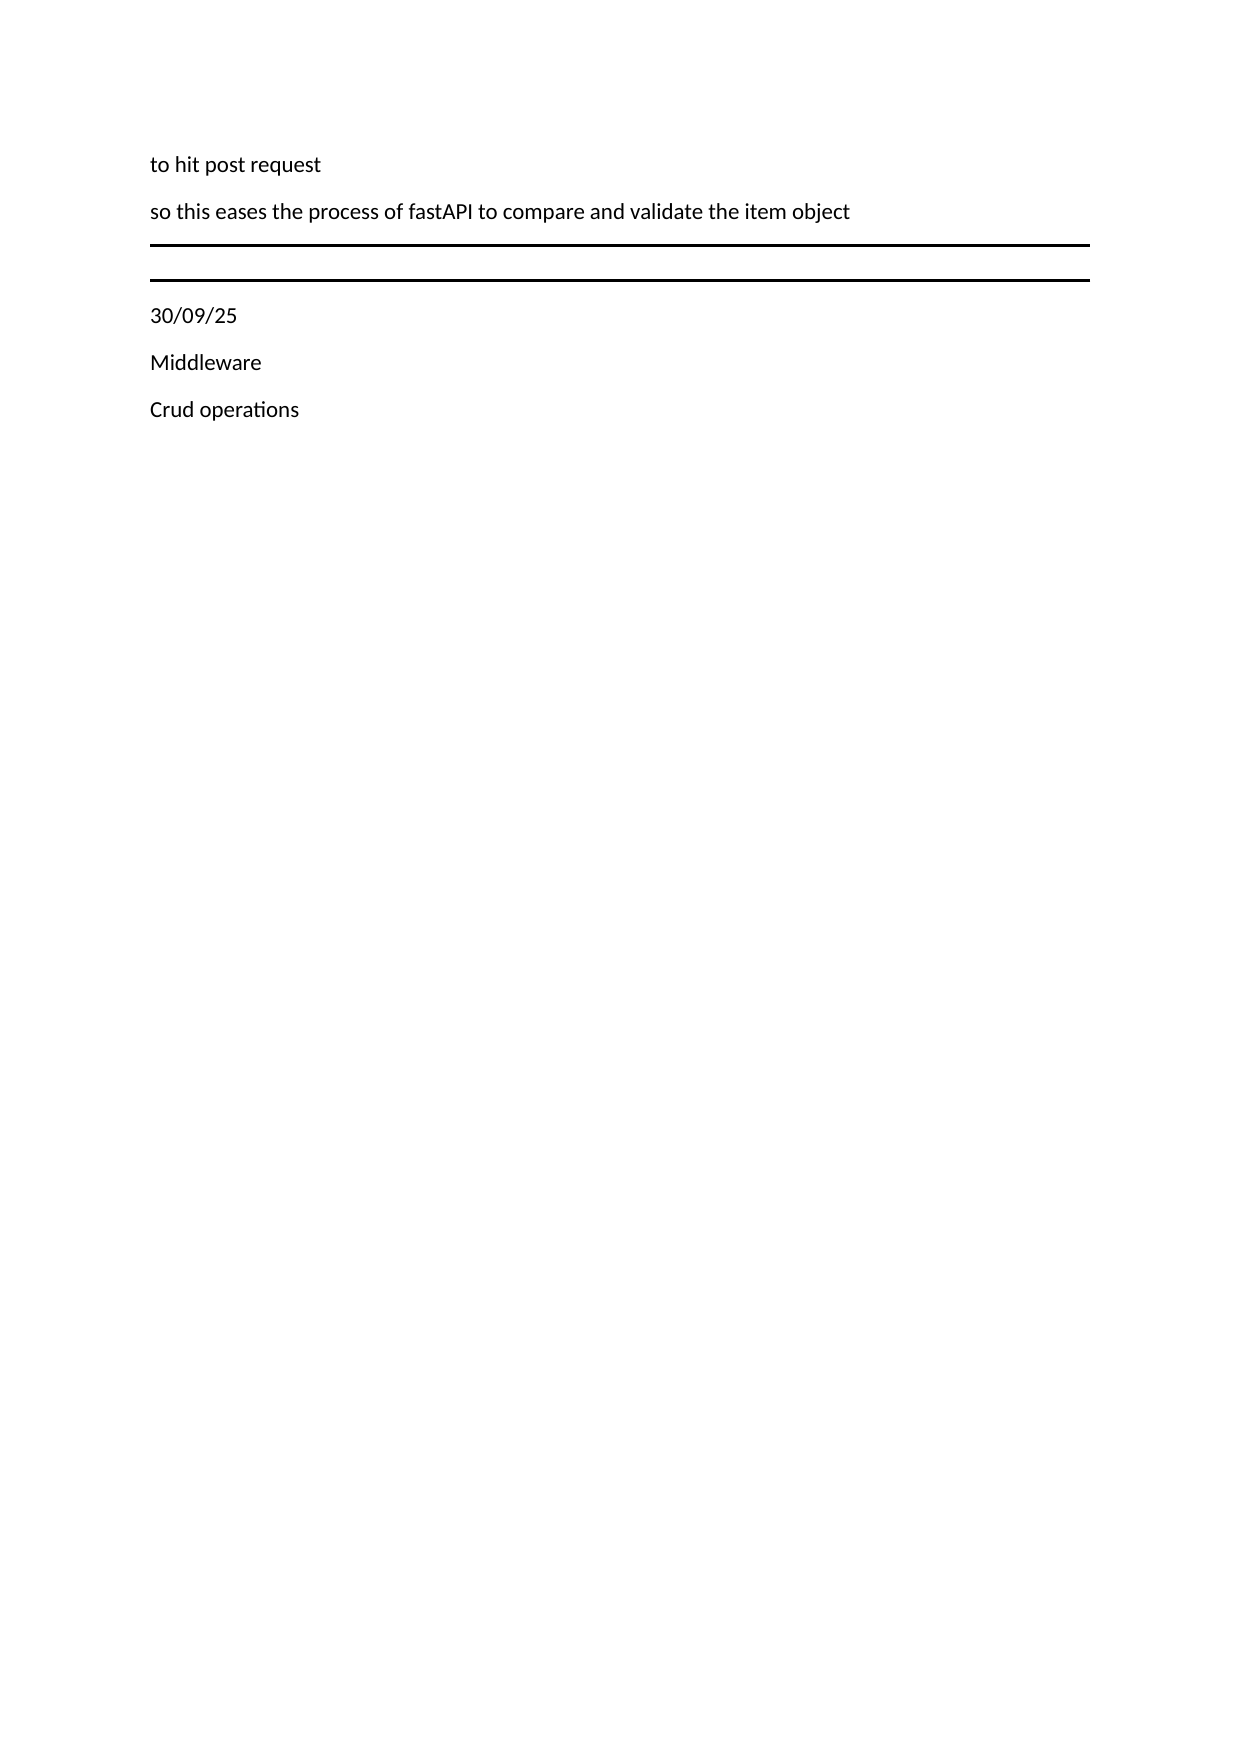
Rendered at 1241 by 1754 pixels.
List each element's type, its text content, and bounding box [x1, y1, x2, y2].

text Crud operations [150, 395, 1090, 423]
text 30/09/25 [150, 301, 1090, 329]
text to hit post request [150, 150, 1090, 178]
text Middleware [150, 348, 1090, 376]
text so this eases the process of fastAPI to compare and validate the item object [150, 197, 1090, 225]
